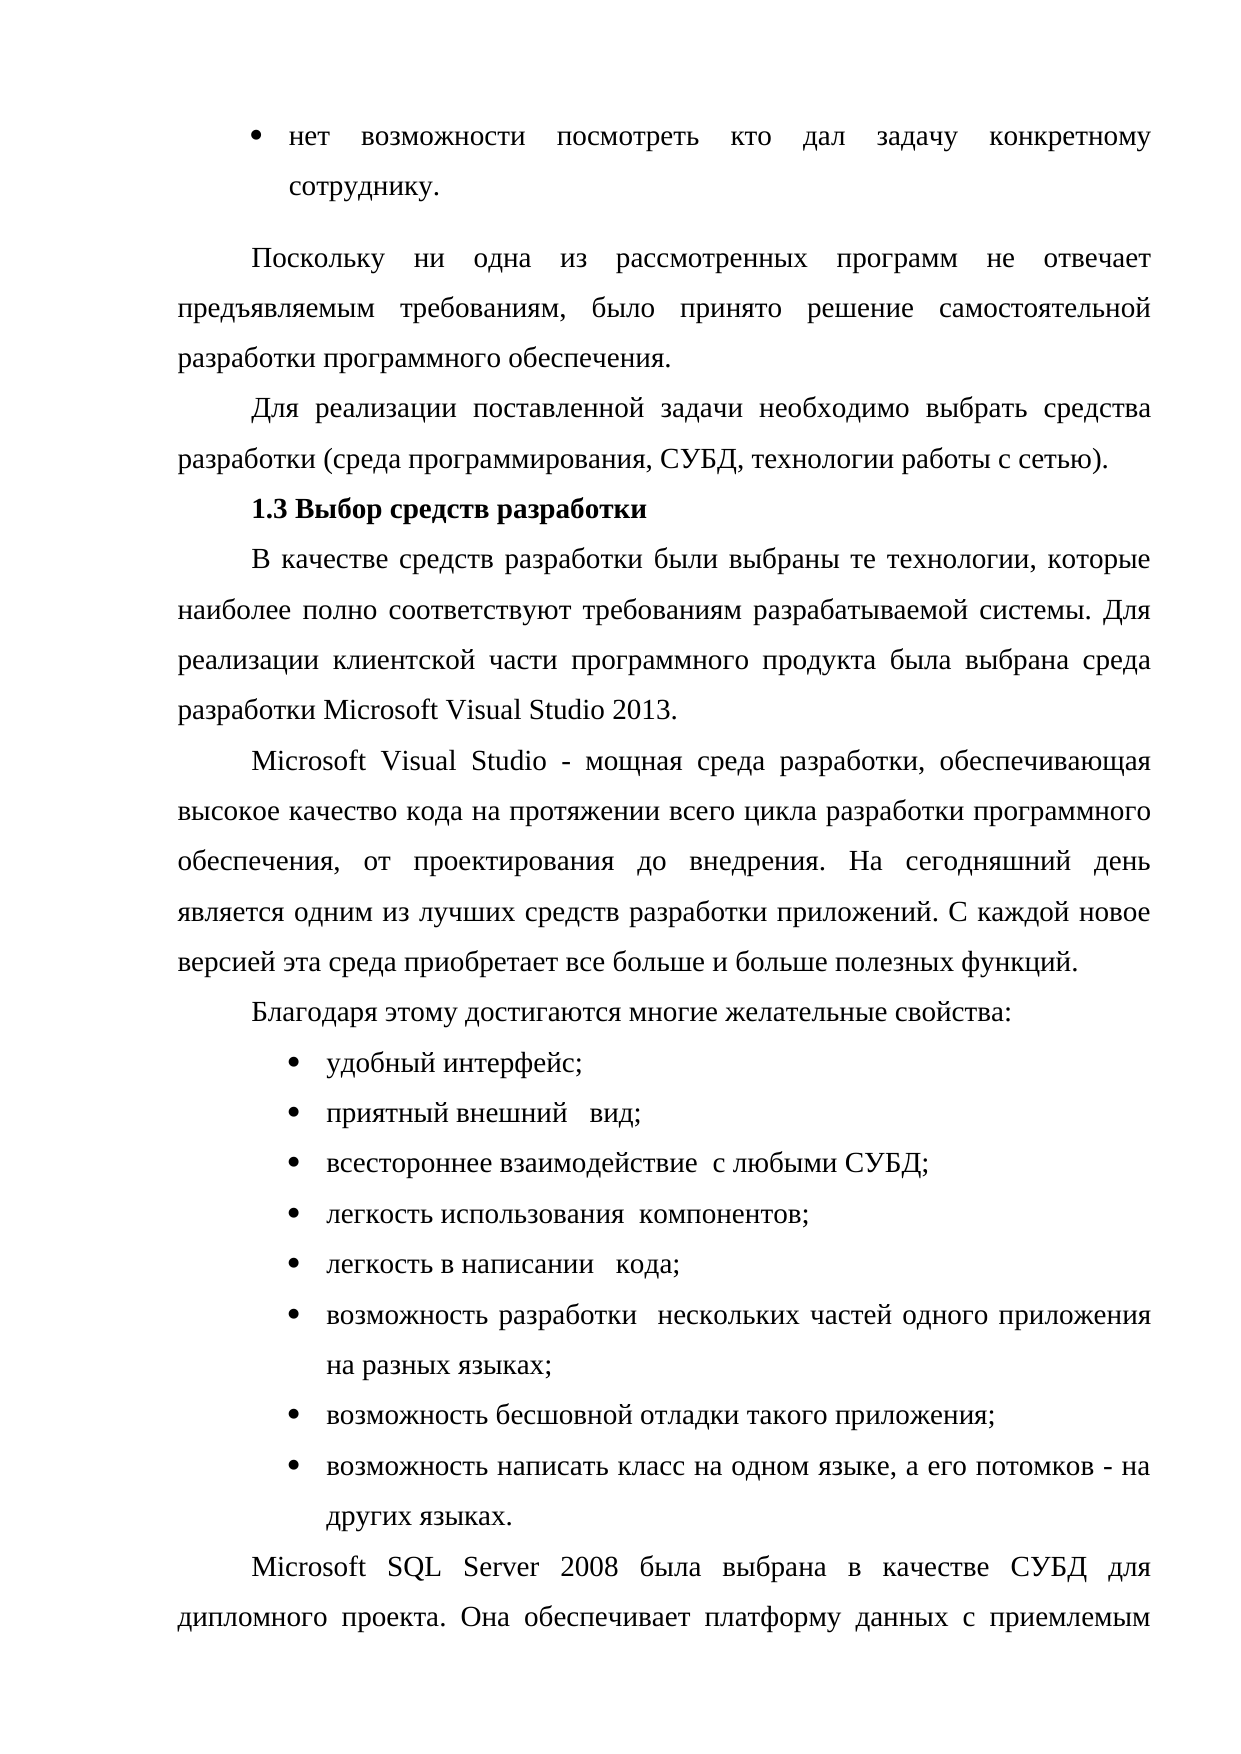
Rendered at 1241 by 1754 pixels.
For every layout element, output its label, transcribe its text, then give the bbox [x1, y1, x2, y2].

list нет возможности посмотреть кто дал задачу конкретному сотруднику. [251, 118, 1152, 202]
list легкость использования компонентов; [288, 1196, 1152, 1229]
list всестороннее взаимодействие с любыми СУБД; [288, 1146, 1152, 1179]
list удобный интерфейс; [288, 1045, 1152, 1078]
text 1.3 Выбор средств разработки [177, 491, 1152, 525]
list легкость в написании кода; [288, 1246, 1152, 1280]
list приятный внешний вид; [288, 1095, 1152, 1129]
text Microsoft Visual Studio - мощная среда разработки, обеспечивающая высокое качество кода на протяжении всего цикла разработки программного обеспечения, от проектирования до внедрения. На сегодняшний день является одним из лучших средств разработки приложений. С каждой новое версией эта среда приобретает все больше и больше полезных функций. [177, 743, 1152, 978]
list возможность разработки нескольких частей одного приложения на разных языках; [288, 1297, 1152, 1381]
text Благодаря этому достигаются многие желательные свойства: [177, 994, 1152, 1028]
list возможность бесшовной отладки такого приложения; [288, 1397, 1152, 1431]
text В качестве средств разработки были выбраны те технологии, которые наиболее полно соответствуют требованиям разрабатываемой системы. Для реализации клиентской части программного продукта была выбрана среда разработки Microsoft Visual Studio 2013. [177, 542, 1152, 726]
list возможность написать класс на одном языке, а его потомков - на других языках. [288, 1448, 1152, 1532]
text Для реализации поставленной задачи необходимо выбрать средства разработки (среда программирования, СУБД, технологии работы с сетью). [177, 391, 1152, 474]
